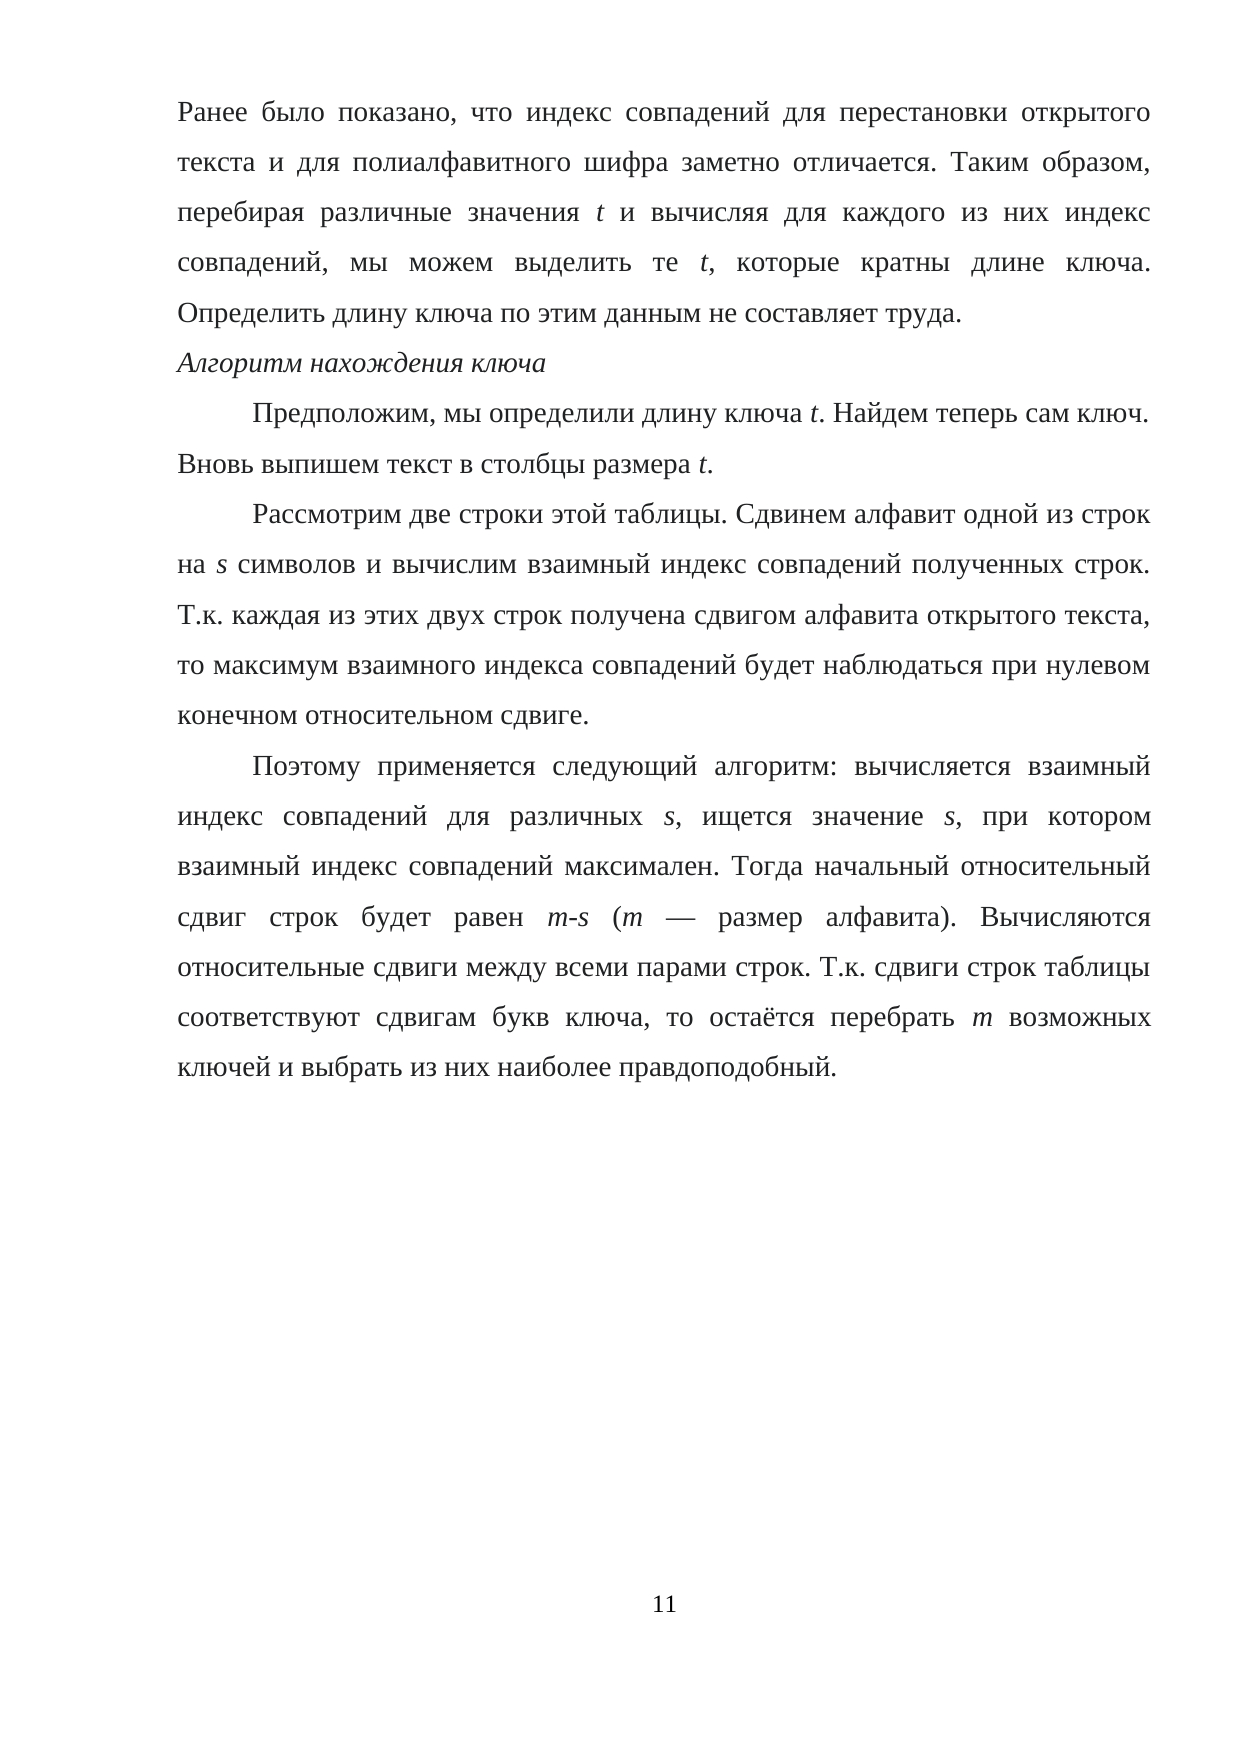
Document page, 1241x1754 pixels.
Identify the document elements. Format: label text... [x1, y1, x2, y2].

text Ранее было показано, что индекс совпадений для перестановки открытого текста и для полиалфавитного шифра заметно отличается. Таким образом, перебирая различные значения t и вычисляя для каждого из них индекс совпадений, мы можем выделить те t, которые кратны длине ключа. Определить длину ключа по этим данным не составляет труда. [177, 94, 1152, 328]
text Поэтому применяется следующий алгоритм: вычисляется взаимный индекс совпадений для различных s, ищется значение s, при котором взаимный индекс совпадений максимален. Тогда начальный относительный сдвиг строк будет равен m-s (m — размер алфавита). Вычисляются относительные сдвиги между всеми парами строк. Т.к. сдвиги строк таблицы соответствуют сдвигам букв ключа, то остаётся перебрать m возможных ключей и выбрать из них наиболее правдоподобный. [177, 748, 1152, 1083]
text Рассмотрим две строки этой таблицы. Сдвинем алфавит одной из строк на s символов и вычислим взаимный индекс совпадений полученных строк. Т.к. каждая из этих двух строк получена сдвигом алфавита открытого текста, то максимум взаимного индекса совпадений будет наблюдаться при нулевом конечном относительном сдвиге. [177, 496, 1152, 731]
text Предположим, мы определили длину ключа t. Найдем теперь сам ключ. [177, 396, 1152, 429]
text Алгоритм нахождения ключа [177, 345, 1152, 379]
text Вновь выпишем текст в столбцы размера t. [177, 446, 1152, 479]
